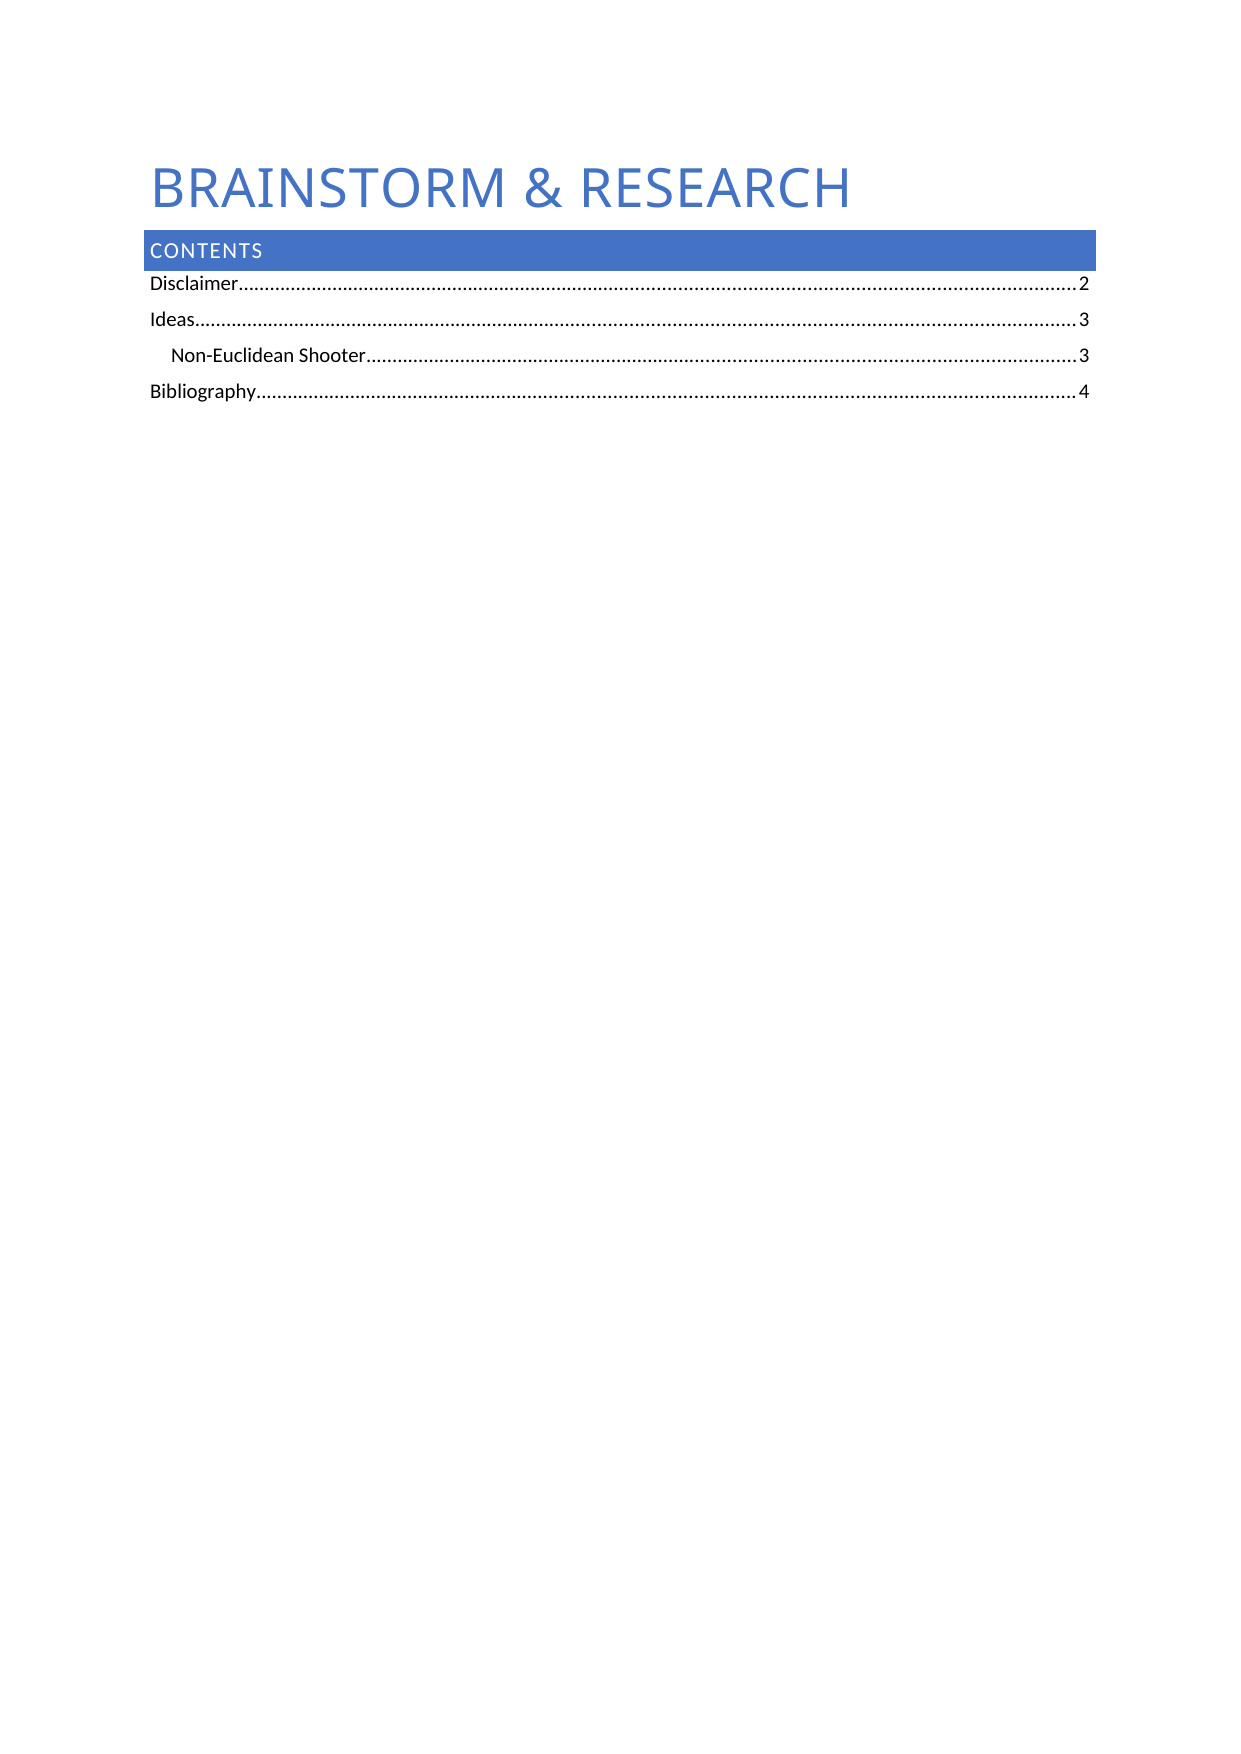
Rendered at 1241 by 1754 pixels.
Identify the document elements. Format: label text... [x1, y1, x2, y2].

title Brainstorm & Research [150, 150, 1090, 224]
